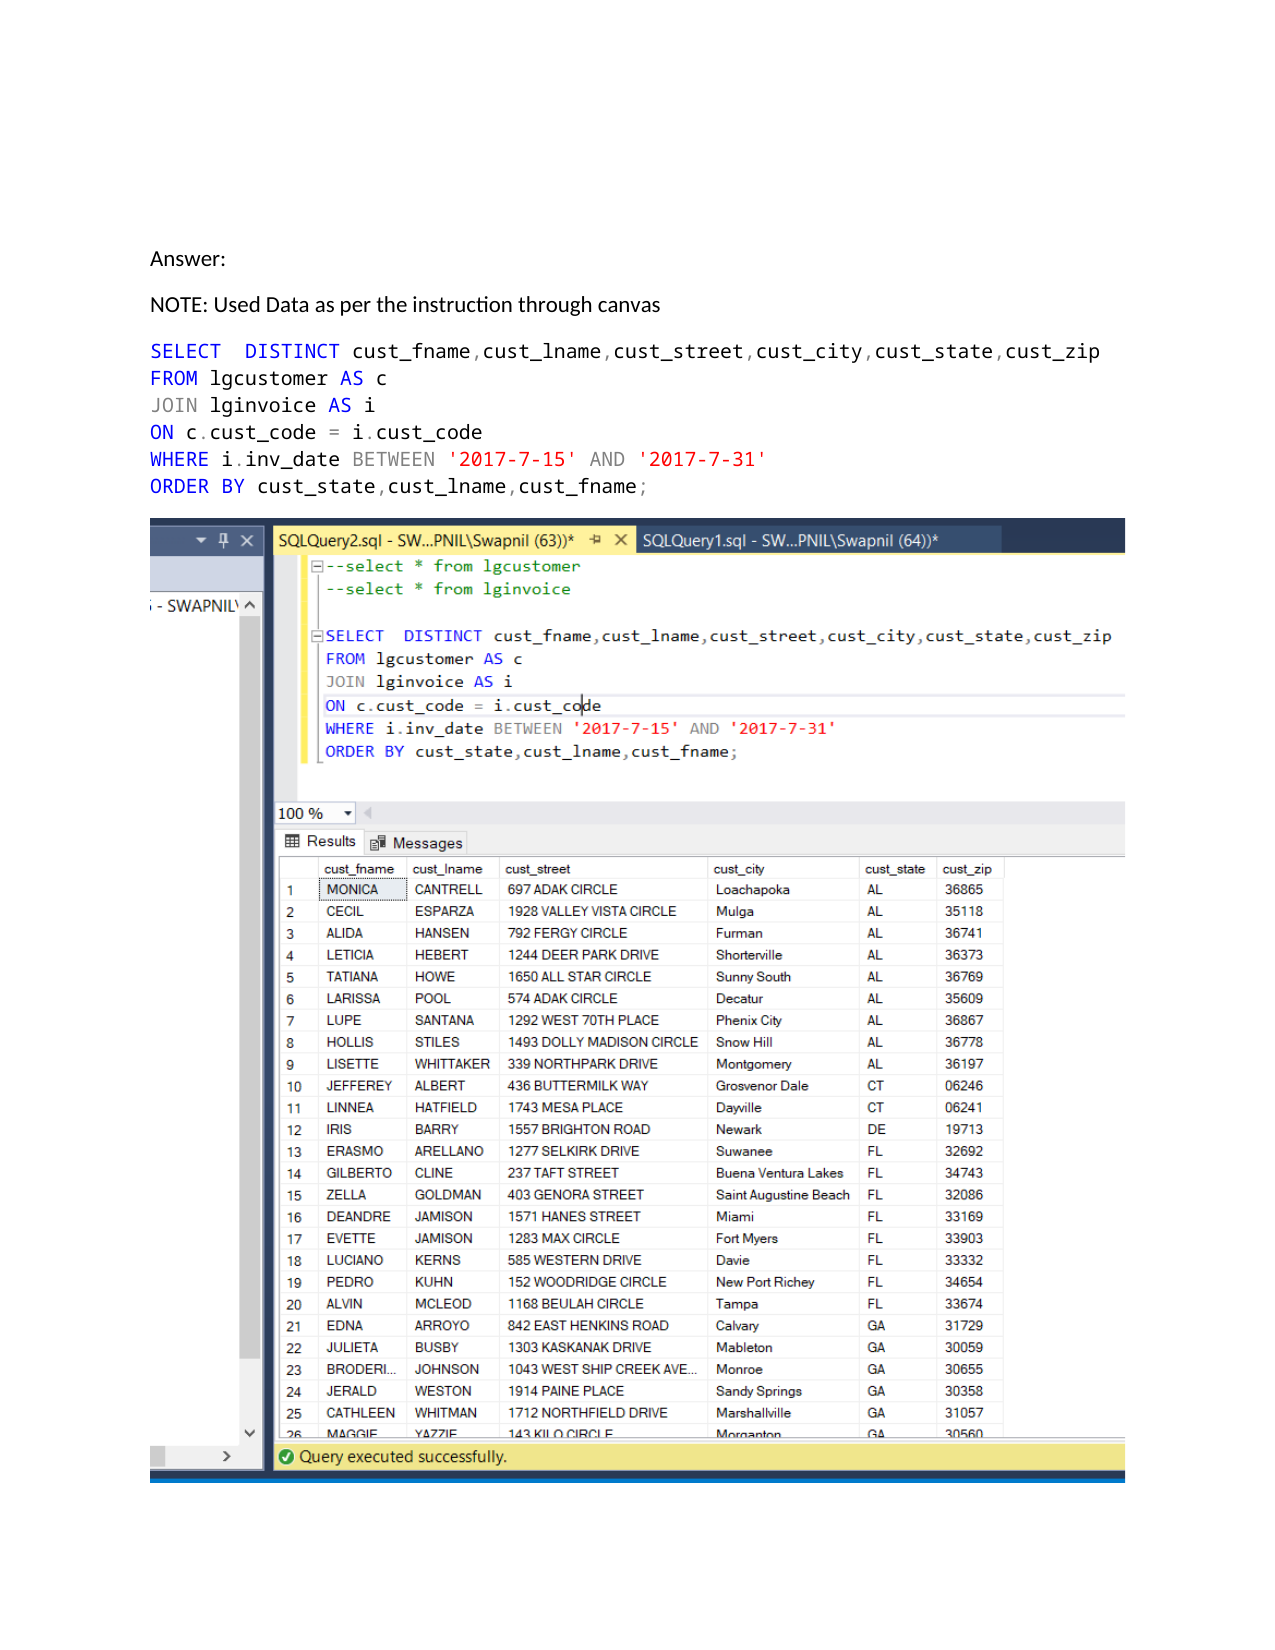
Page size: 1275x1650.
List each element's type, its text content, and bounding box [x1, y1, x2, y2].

text ON c.cust_code = i.cust_code [150, 418, 1125, 445]
text NOTE: Used Data as per the instruction through canvas [150, 291, 1125, 319]
text ORDER BY cust_state,cust_lname,cust_fname; [150, 472, 1125, 499]
text JOIN lginvoice AS i [150, 391, 1125, 418]
text WHERE i.inv_date BETWEEN '2017-7-15' AND '2017-7-31' [150, 445, 1125, 472]
picture [150, 518, 1125, 1483]
text FROM lgcustomer AS c [150, 364, 1125, 391]
text Answer: [150, 244, 1125, 272]
text SELECT DISTINCT cust_fname,cust_lname,cust_street,cust_city,cust_state,cust_zip [150, 337, 1125, 364]
